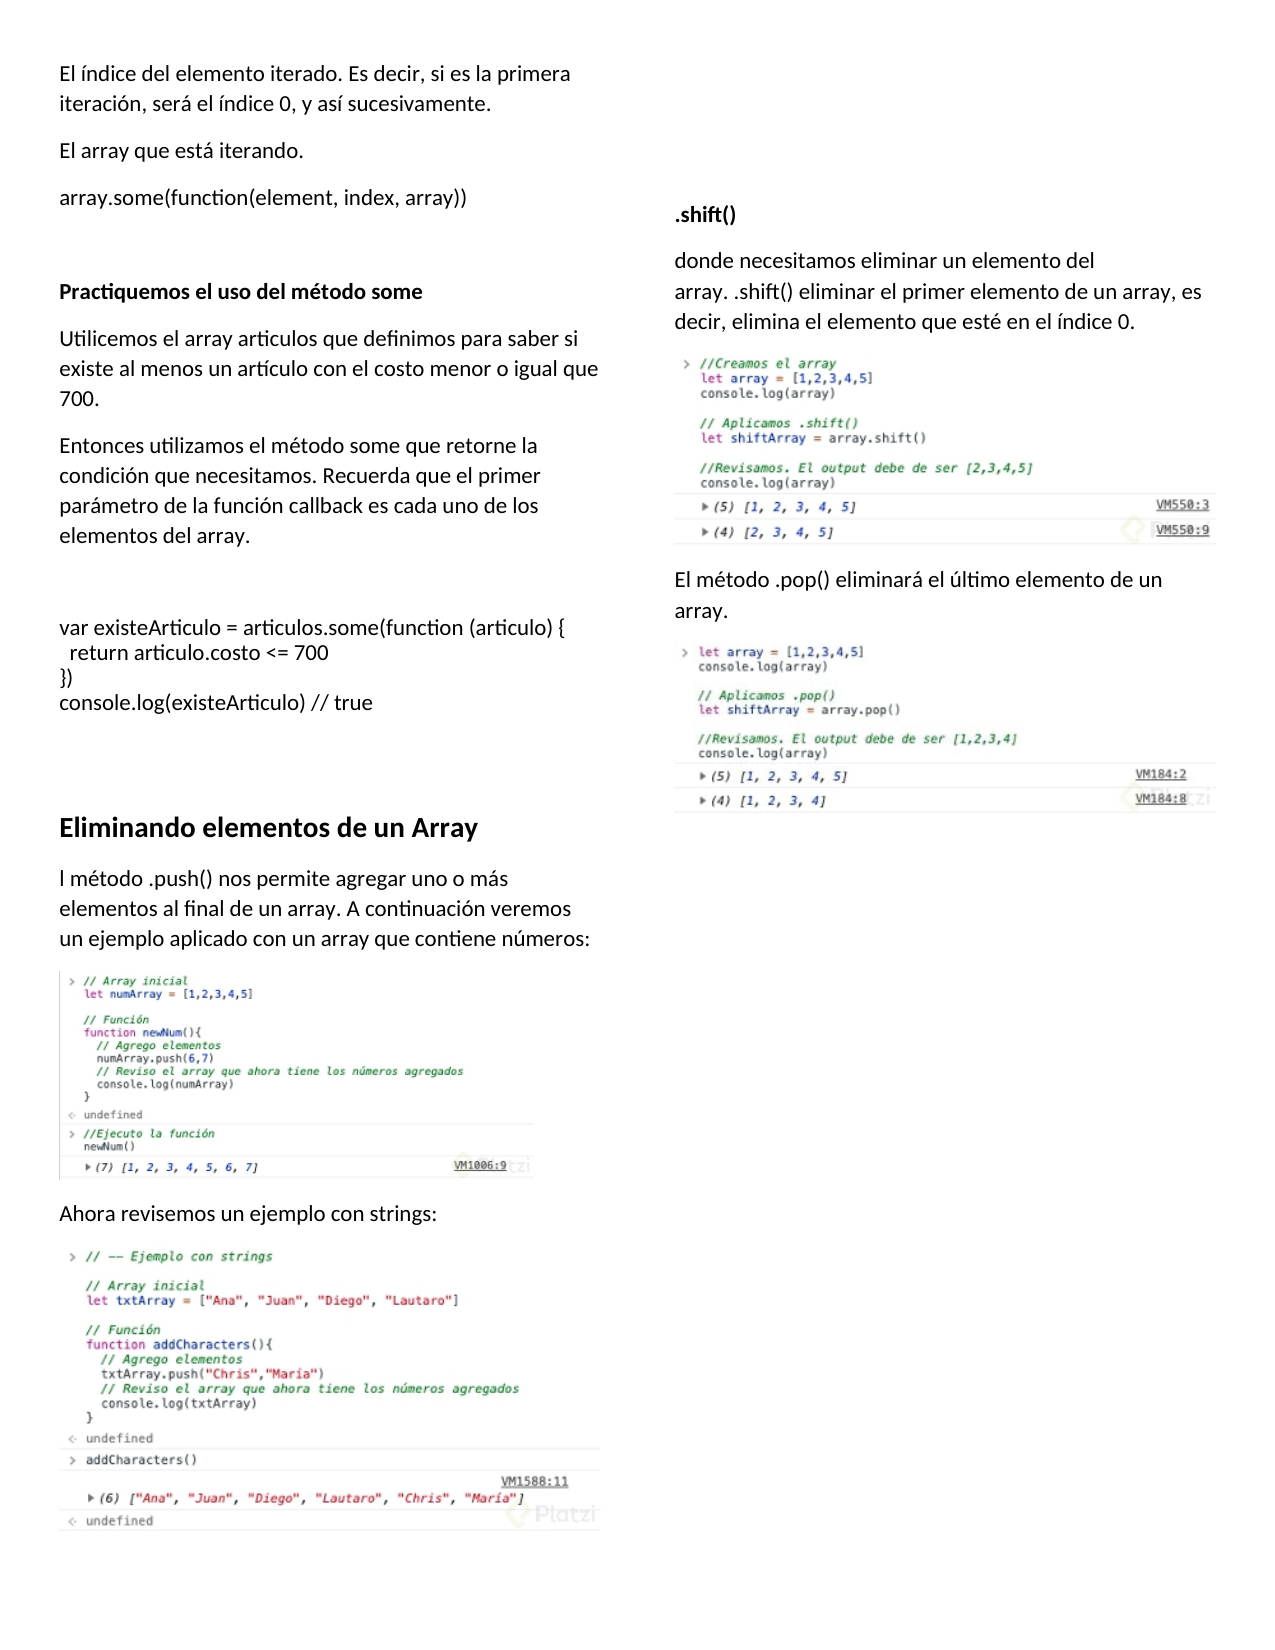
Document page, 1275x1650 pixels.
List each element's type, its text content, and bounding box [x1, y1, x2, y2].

picture [674, 353, 1216, 547]
picture [59, 971, 534, 1180]
text El índice del elemento iterado. Es decir, si es la primera iteración, será el índice 0, y así sucesivamente. [59, 59, 601, 117]
text El método .pop() eliminará el último elemento de un array. [674, 566, 1216, 624]
text l método .push() nos permite agregar uno o más elementos al final de un array. A continuación veremos un ejemplo aplicado con un array que contiene números: [59, 864, 601, 953]
text donde necesitamos eliminar un elemento del array. .shift() eliminar el primer elemento de un array, es decir, elimina el elemento que esté en el índice 0. [674, 247, 1216, 335]
text El array que está iterando. [59, 136, 601, 164]
text }) [59, 665, 601, 690]
text Ahora revisemos un ejemplo con strings: [59, 1199, 601, 1227]
text .shift() [674, 200, 1216, 228]
picture [59, 1245, 601, 1532]
text return articulo.costo <= 700 [59, 640, 601, 665]
text Eliminando elementos de un Array [59, 809, 601, 845]
text Practiquemos el uso del método some [59, 277, 601, 305]
text array.some(function(element, index, array)) [59, 183, 601, 211]
picture [674, 642, 1216, 814]
text Utilicemos el array articulos que definimos para saber si existe al menos un artículo con el costo menor o igual que 700. [59, 324, 601, 412]
text console.log(existeArticulo) // true [59, 690, 601, 715]
text Entonces utilizamos el método some que retorne la condición que necesitamos. Recuerda que el primer parámetro de la función callback es cada uno de los elementos del array. [59, 431, 601, 549]
text var existeArticulo = articulos.some(function (articulo) { [59, 615, 601, 640]
